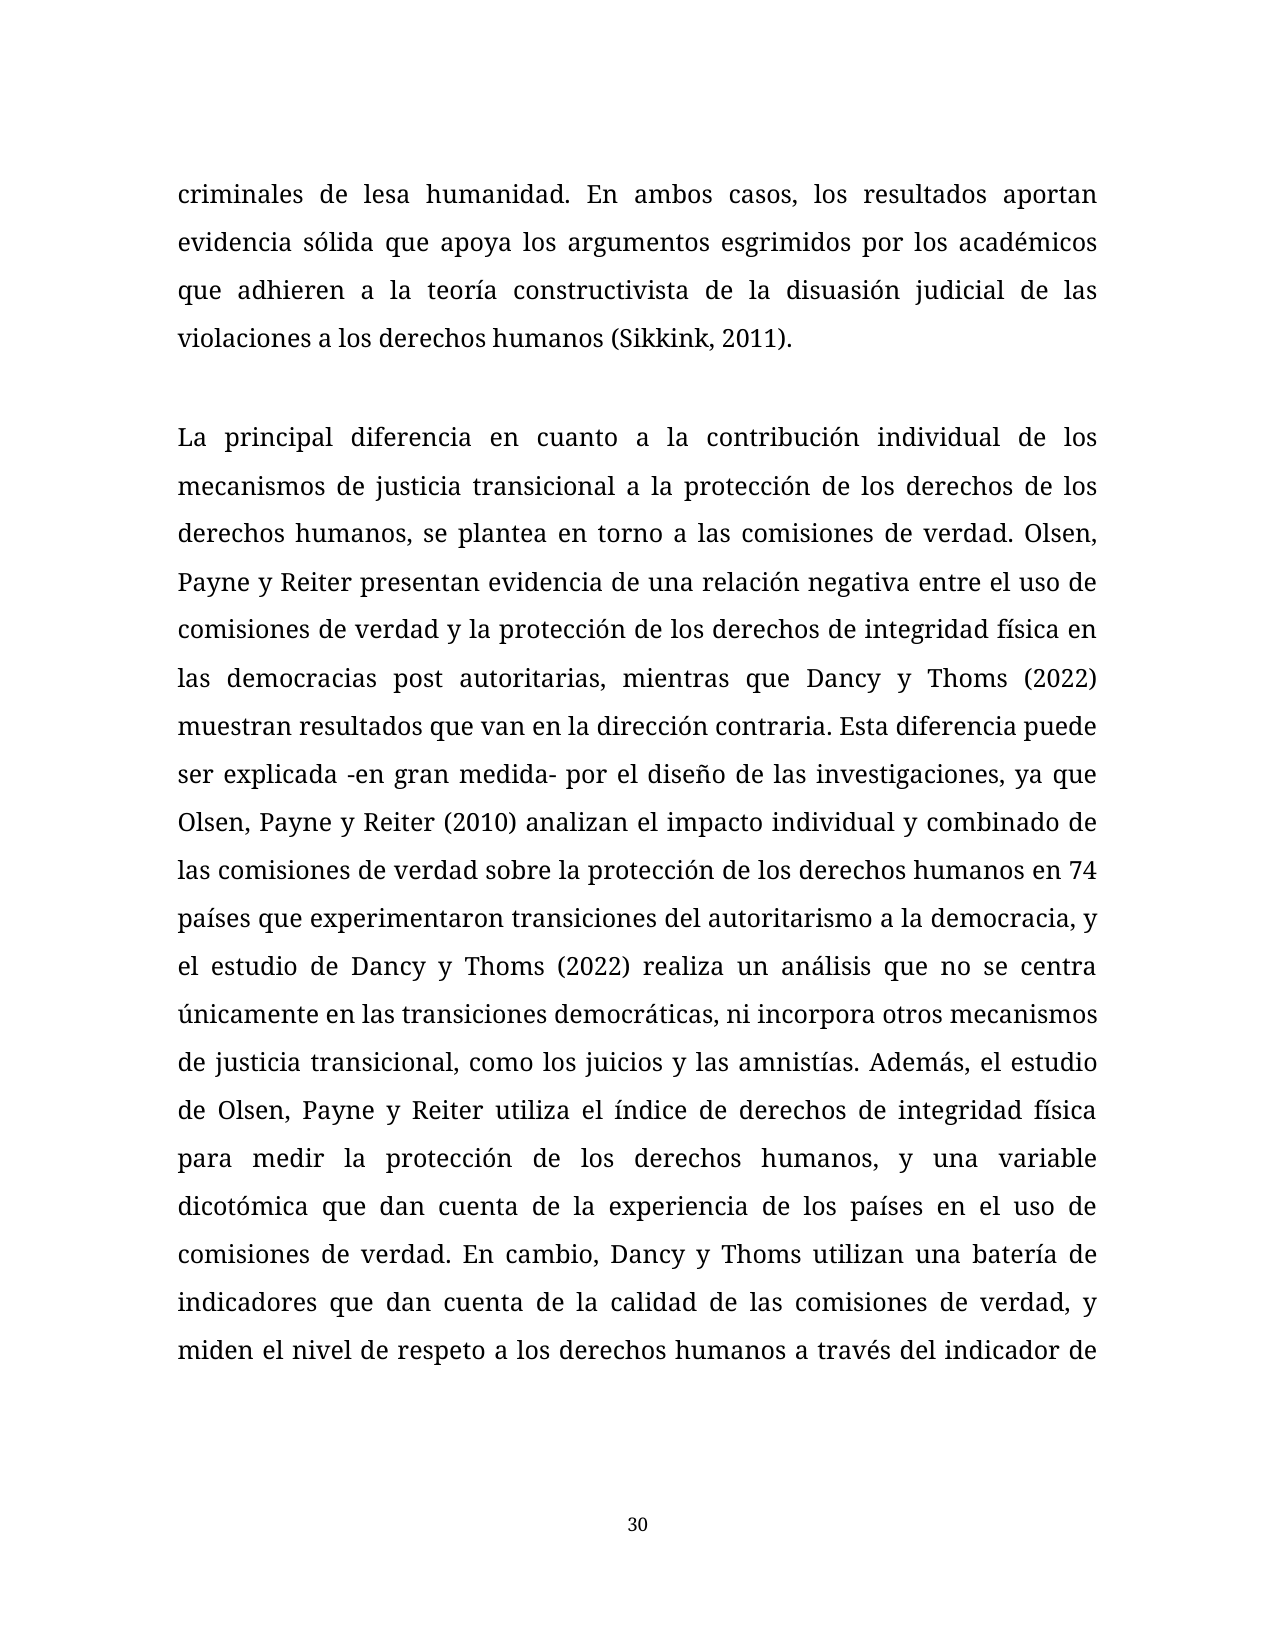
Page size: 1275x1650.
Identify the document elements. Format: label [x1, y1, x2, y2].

text [177, 177, 1098, 355]
text [177, 420, 1098, 1367]
